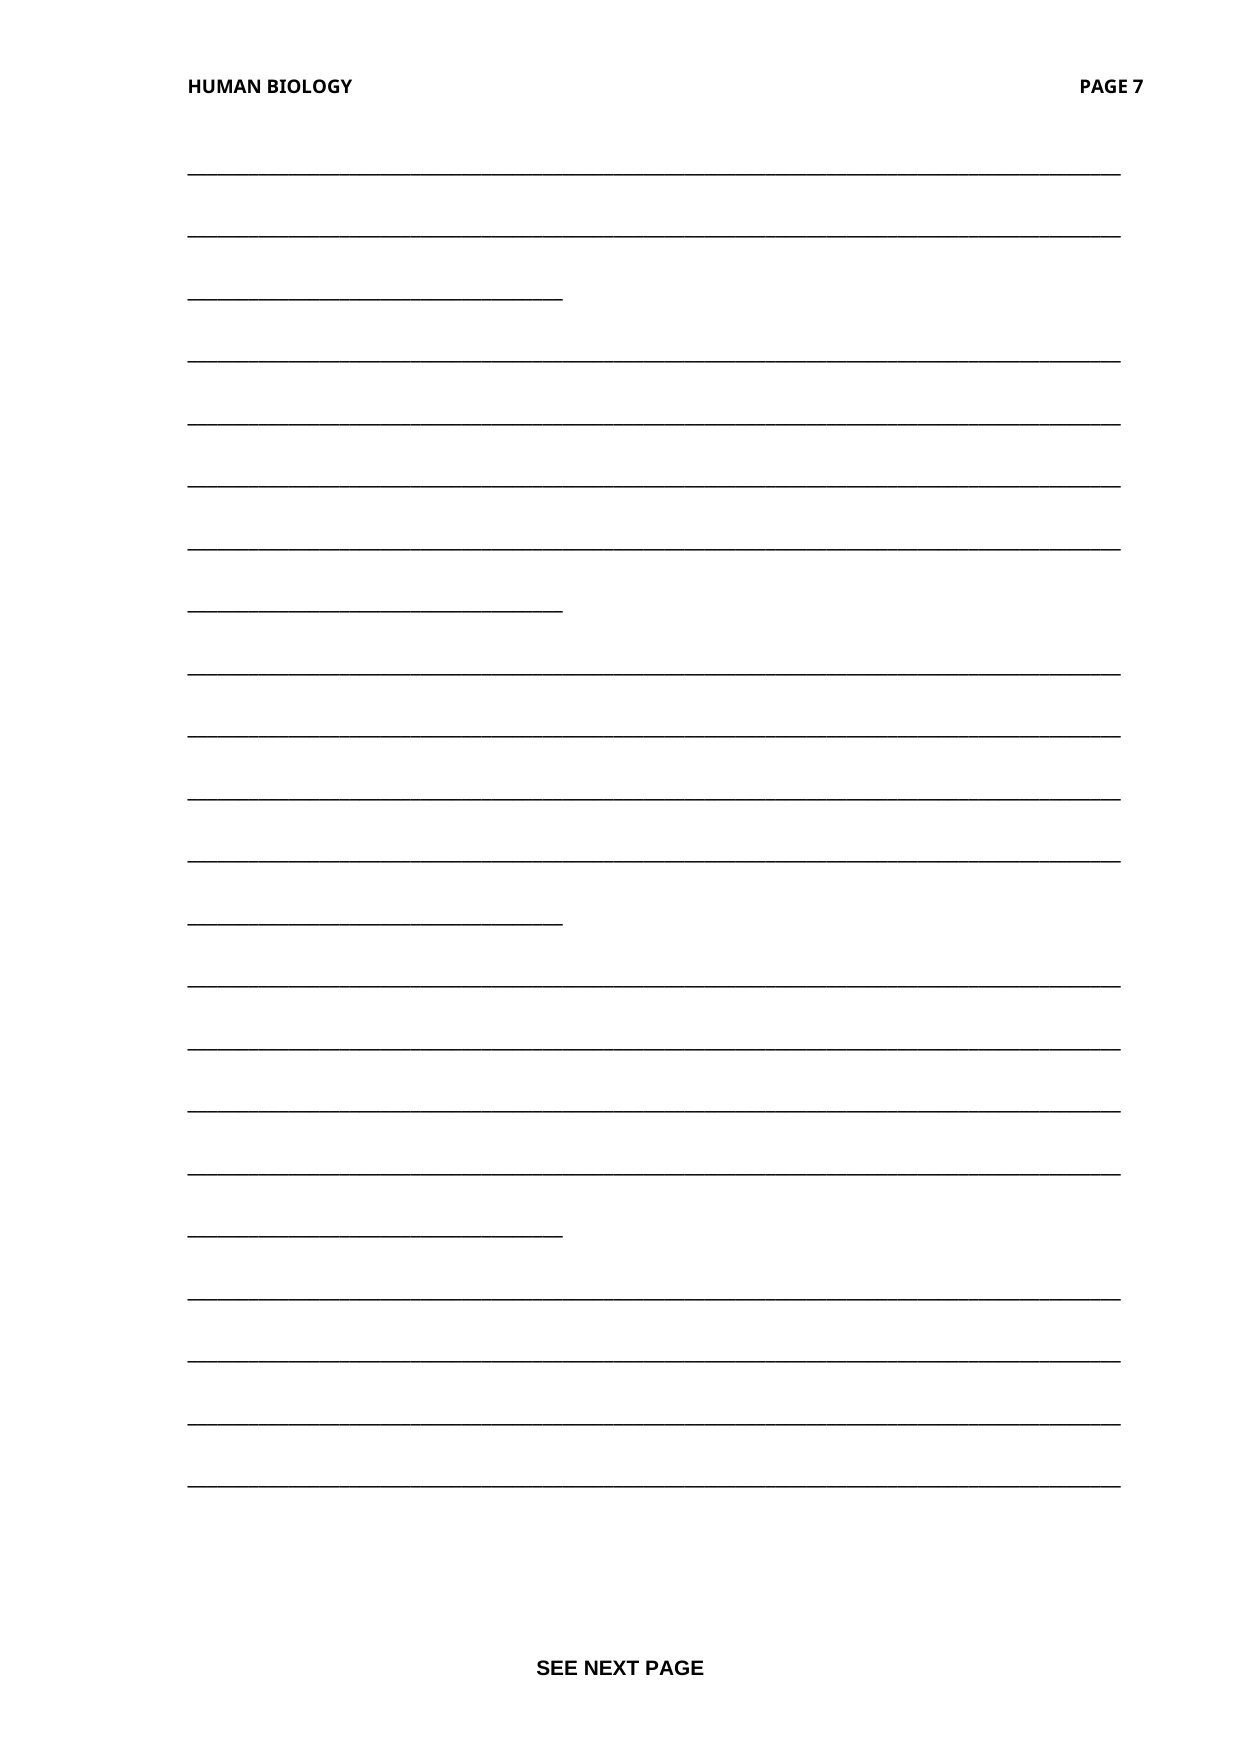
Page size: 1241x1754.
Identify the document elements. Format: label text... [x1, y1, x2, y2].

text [187, 148, 1125, 304]
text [187, 1273, 1125, 1491]
